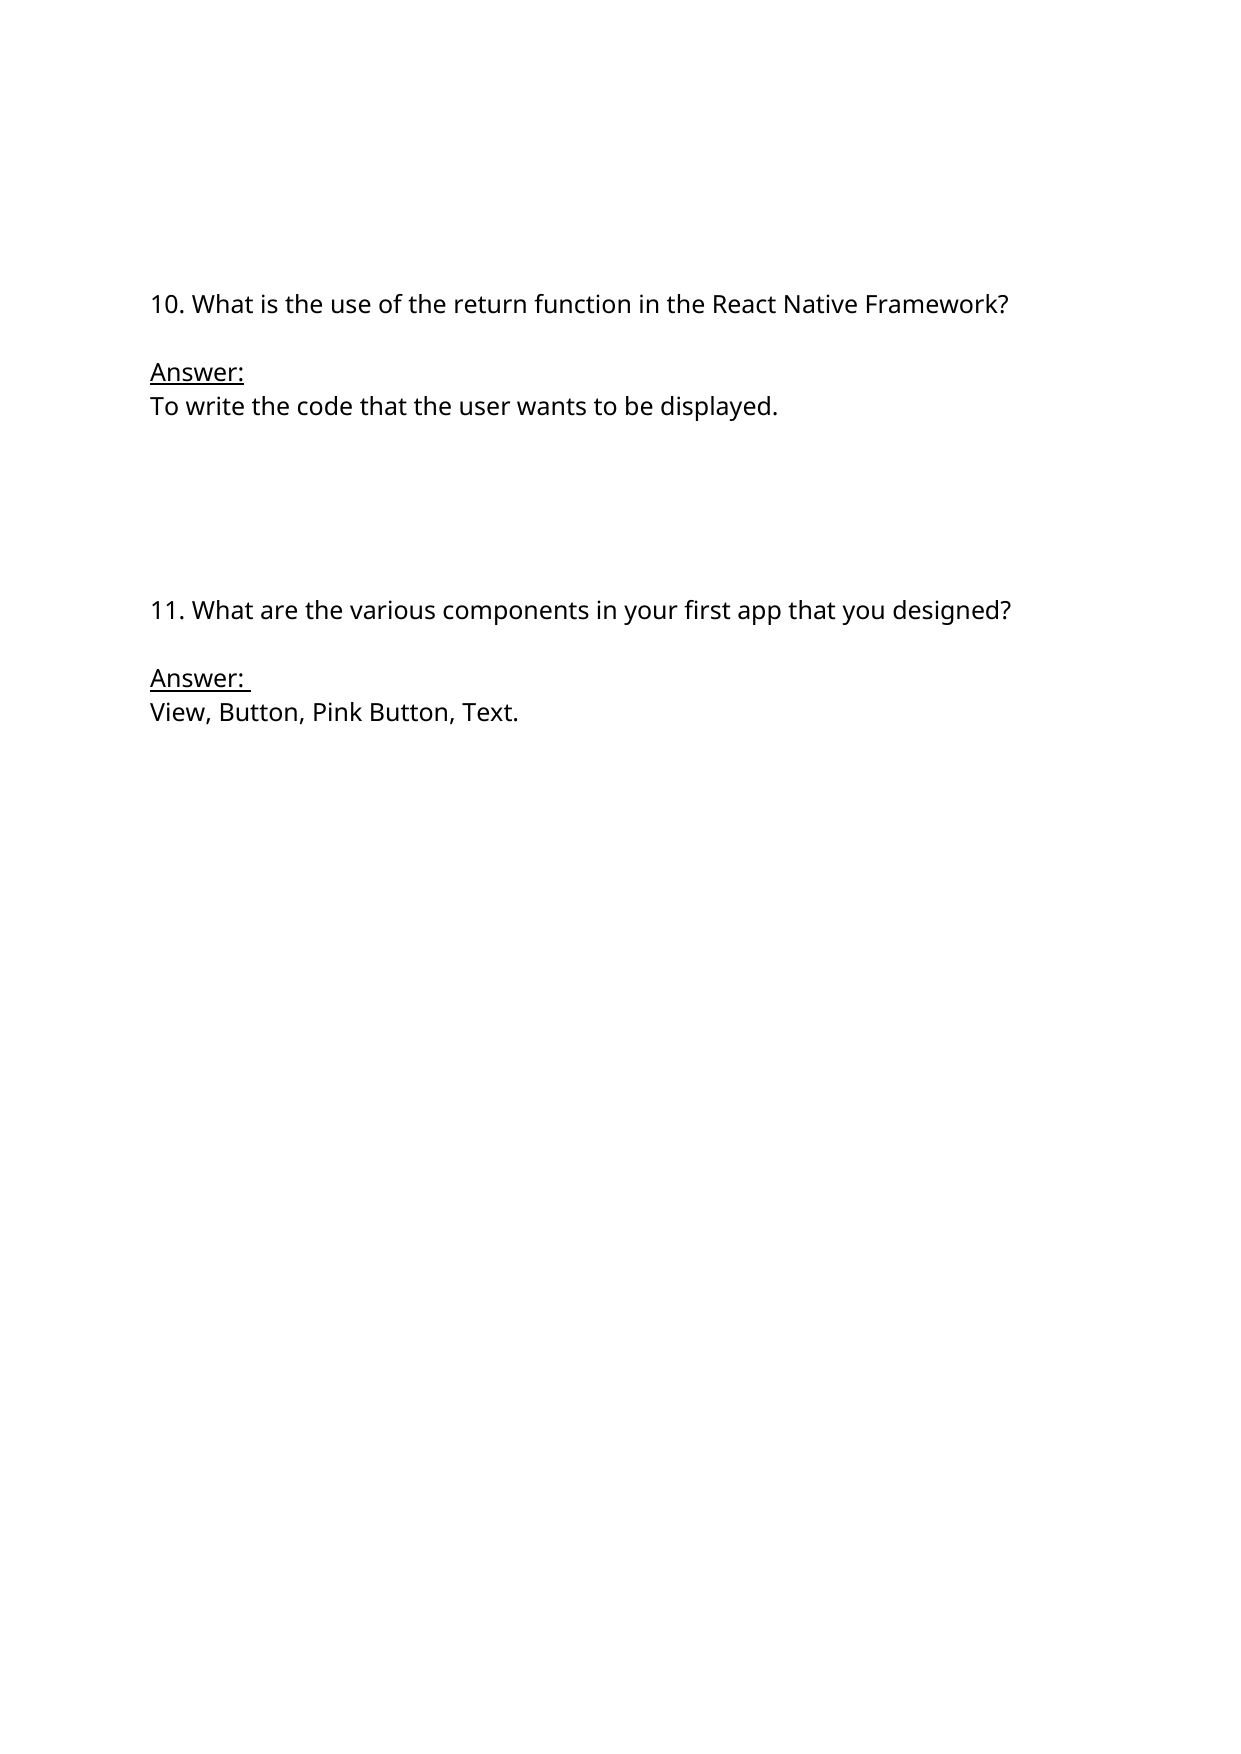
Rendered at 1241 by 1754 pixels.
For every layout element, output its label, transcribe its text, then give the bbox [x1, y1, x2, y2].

text 11. What are the various components in your first app that you designed? [150, 593, 1090, 627]
text Answer: [150, 661, 1090, 695]
text View, Button, Pink Button, Text. [150, 695, 1090, 729]
text 10. What is the use of the return function in the React Native Framework? [150, 286, 1090, 320]
text To write the code that the user wants to be displayed. [150, 388, 1090, 422]
text Answer: [150, 354, 1090, 388]
